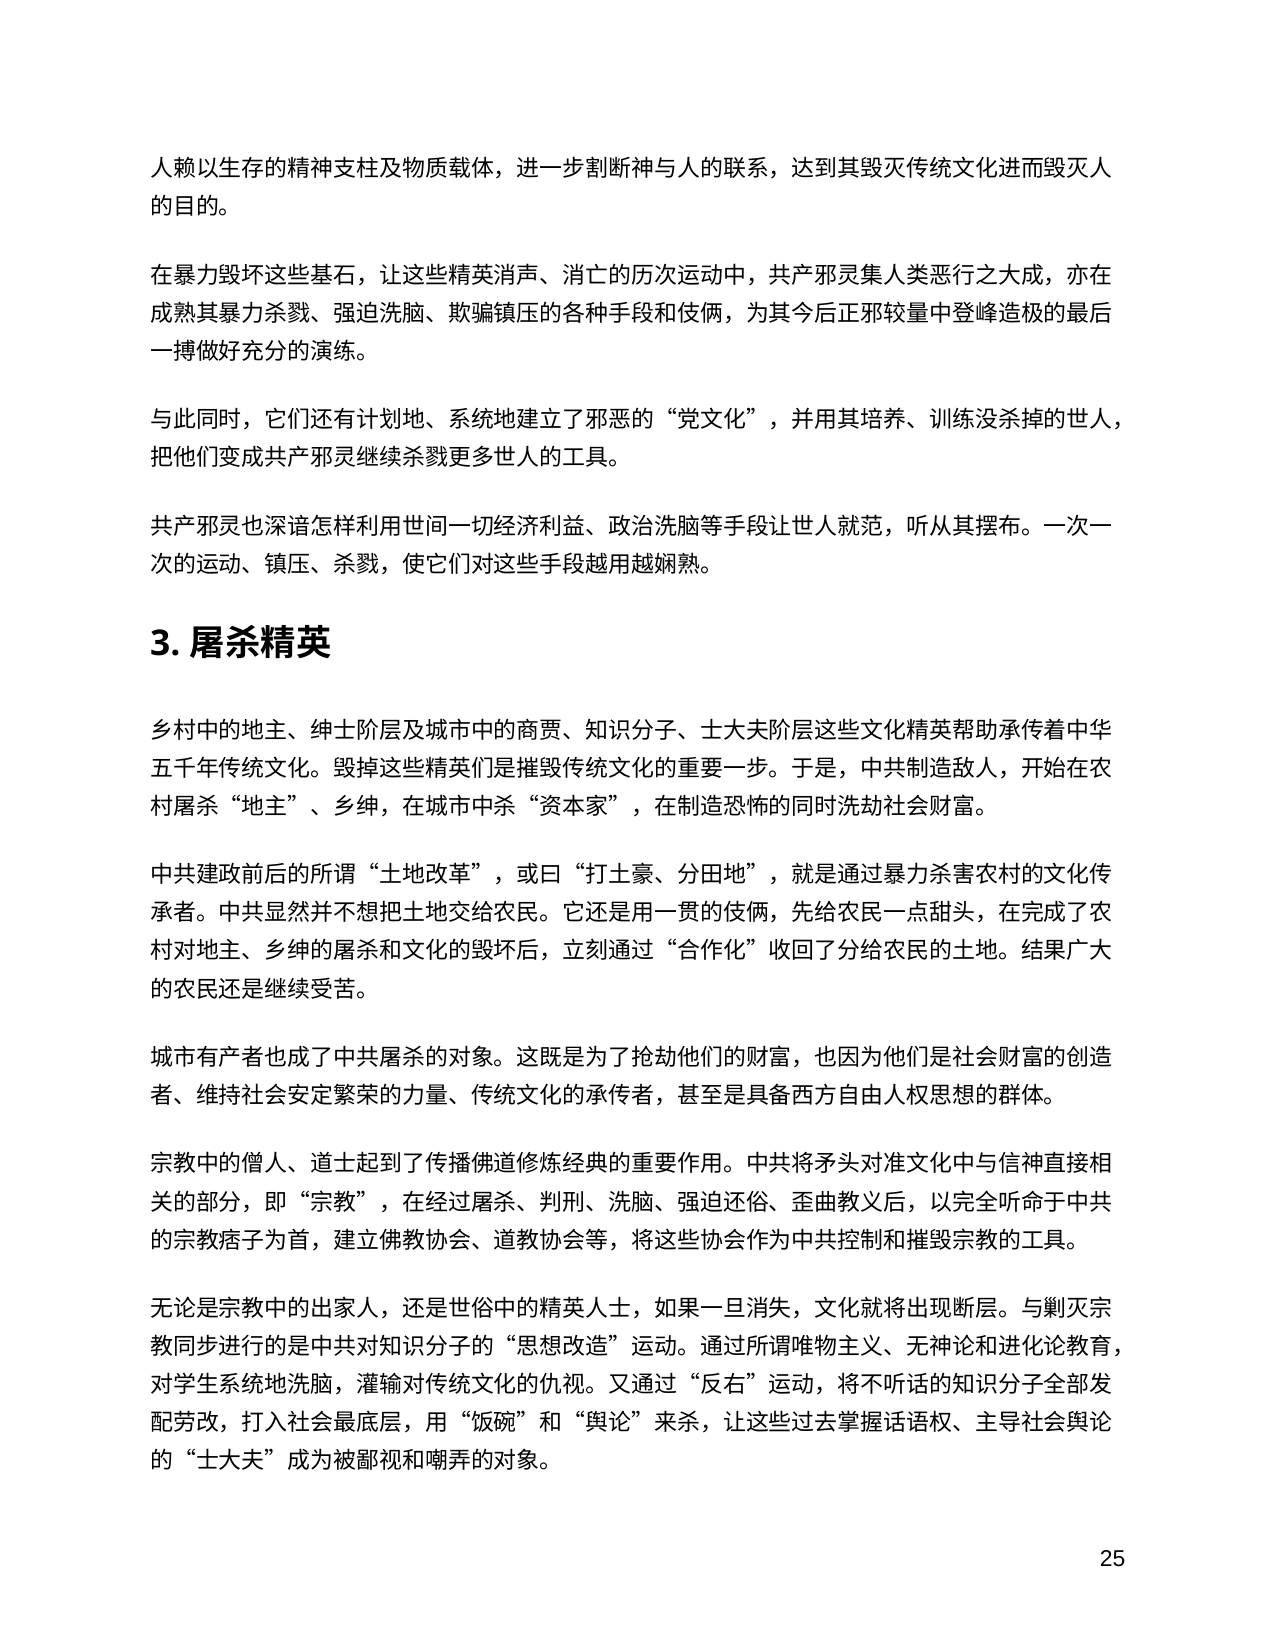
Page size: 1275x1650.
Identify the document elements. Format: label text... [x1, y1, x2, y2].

text 中共建政前后的所谓“土地改革”，或曰“打土豪、分田地”，就是通过暴力杀害农村的文化传承者。中共显然并不想把土地交给农民。它还是用一贯的伎俩，先给农民一点甜头，在完成了农村对地主、乡绅的屠杀和文化的毁坏后，立刻通过“合作化”收回了分给农民的土地。结果广大的农民还是继续受苦。 [150, 856, 1125, 1004]
text 与此同时，它们还有计划地、系统地建立了邪恶的“党文化”，并用其培养、训练没杀掉的世人，把他们变成共产邪灵继续杀戮更多世人的工具。 [150, 401, 1125, 472]
text 宗教中的僧人、道士起到了传播佛道修炼经典的重要作用。中共将矛头对准文化中与信神直接相关的部分，即“宗教”，在经过屠杀、判刑、洗脑、强迫还俗、歪曲教义后，以完全听命于中共的宗教痞子为首，建立佛教协会、道教协会等，将这些协会作为中共控制和摧毁宗教的工具。 [150, 1145, 1125, 1255]
text 共产邪灵也深谙怎样利用世间一切经济利益、政治洗脑等手段让世人就范，听从其摆布。一次一次的运动、镇压、杀戮，使它们对这些手段越用越娴熟。 [150, 507, 1125, 579]
text 乡村中的地主、绅士阶层及城市中的商贾、知识分子、士大夫阶层这些文化精英帮助承传着中华五千年传统文化。毁掉这些精英们是摧毁传统文化的重要一步。于是，中共制造敌人，开始在农村屠杀“地主”、乡绅，在城市中杀“资本家”，在制造恐怖的同时洗劫社会财富。 [150, 711, 1125, 821]
text 无论是宗教中的出家人，还是世俗中的精英人士，如果一旦消失，文化就将出现断层。与剿灭宗教同步进行的是中共对知识分子的“思想改造”运动。通过所谓唯物主义、无神论和进化论教育，对学生系统地洗脑，灌输对传统文化的仇视。又通过“反右”运动，将不听话的知识分子全部发配劳改，打入社会最底层，用“饭碗”和“舆论”来杀，让这些过去掌握话语权、主导社会舆论的“士大夫”成为被鄙视和嘲弄的对象。 [150, 1290, 1125, 1476]
text 城市有产者也成了中共屠杀的对象。这既是为了抢劫他们的财富，也因为他们是社会财富的创造者、维持社会安定繁荣的力量、传统文化的承传者，甚至是具备西方自由人权思想的群体。 [150, 1039, 1125, 1110]
text 在暴力毁坏这些基石，让这些精英消声、消亡的历次运动中，共产邪灵集人类恶行之大成，亦在成熟其暴力杀戮、强迫洗脑、欺骗镇压的各种手段和伎俩，为其今后正邪较量中登峰造极的最后一搏做好充分的演练。 [150, 256, 1125, 366]
subtitle 3. 屠杀精英 [150, 614, 1125, 665]
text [150, 150, 1125, 221]
